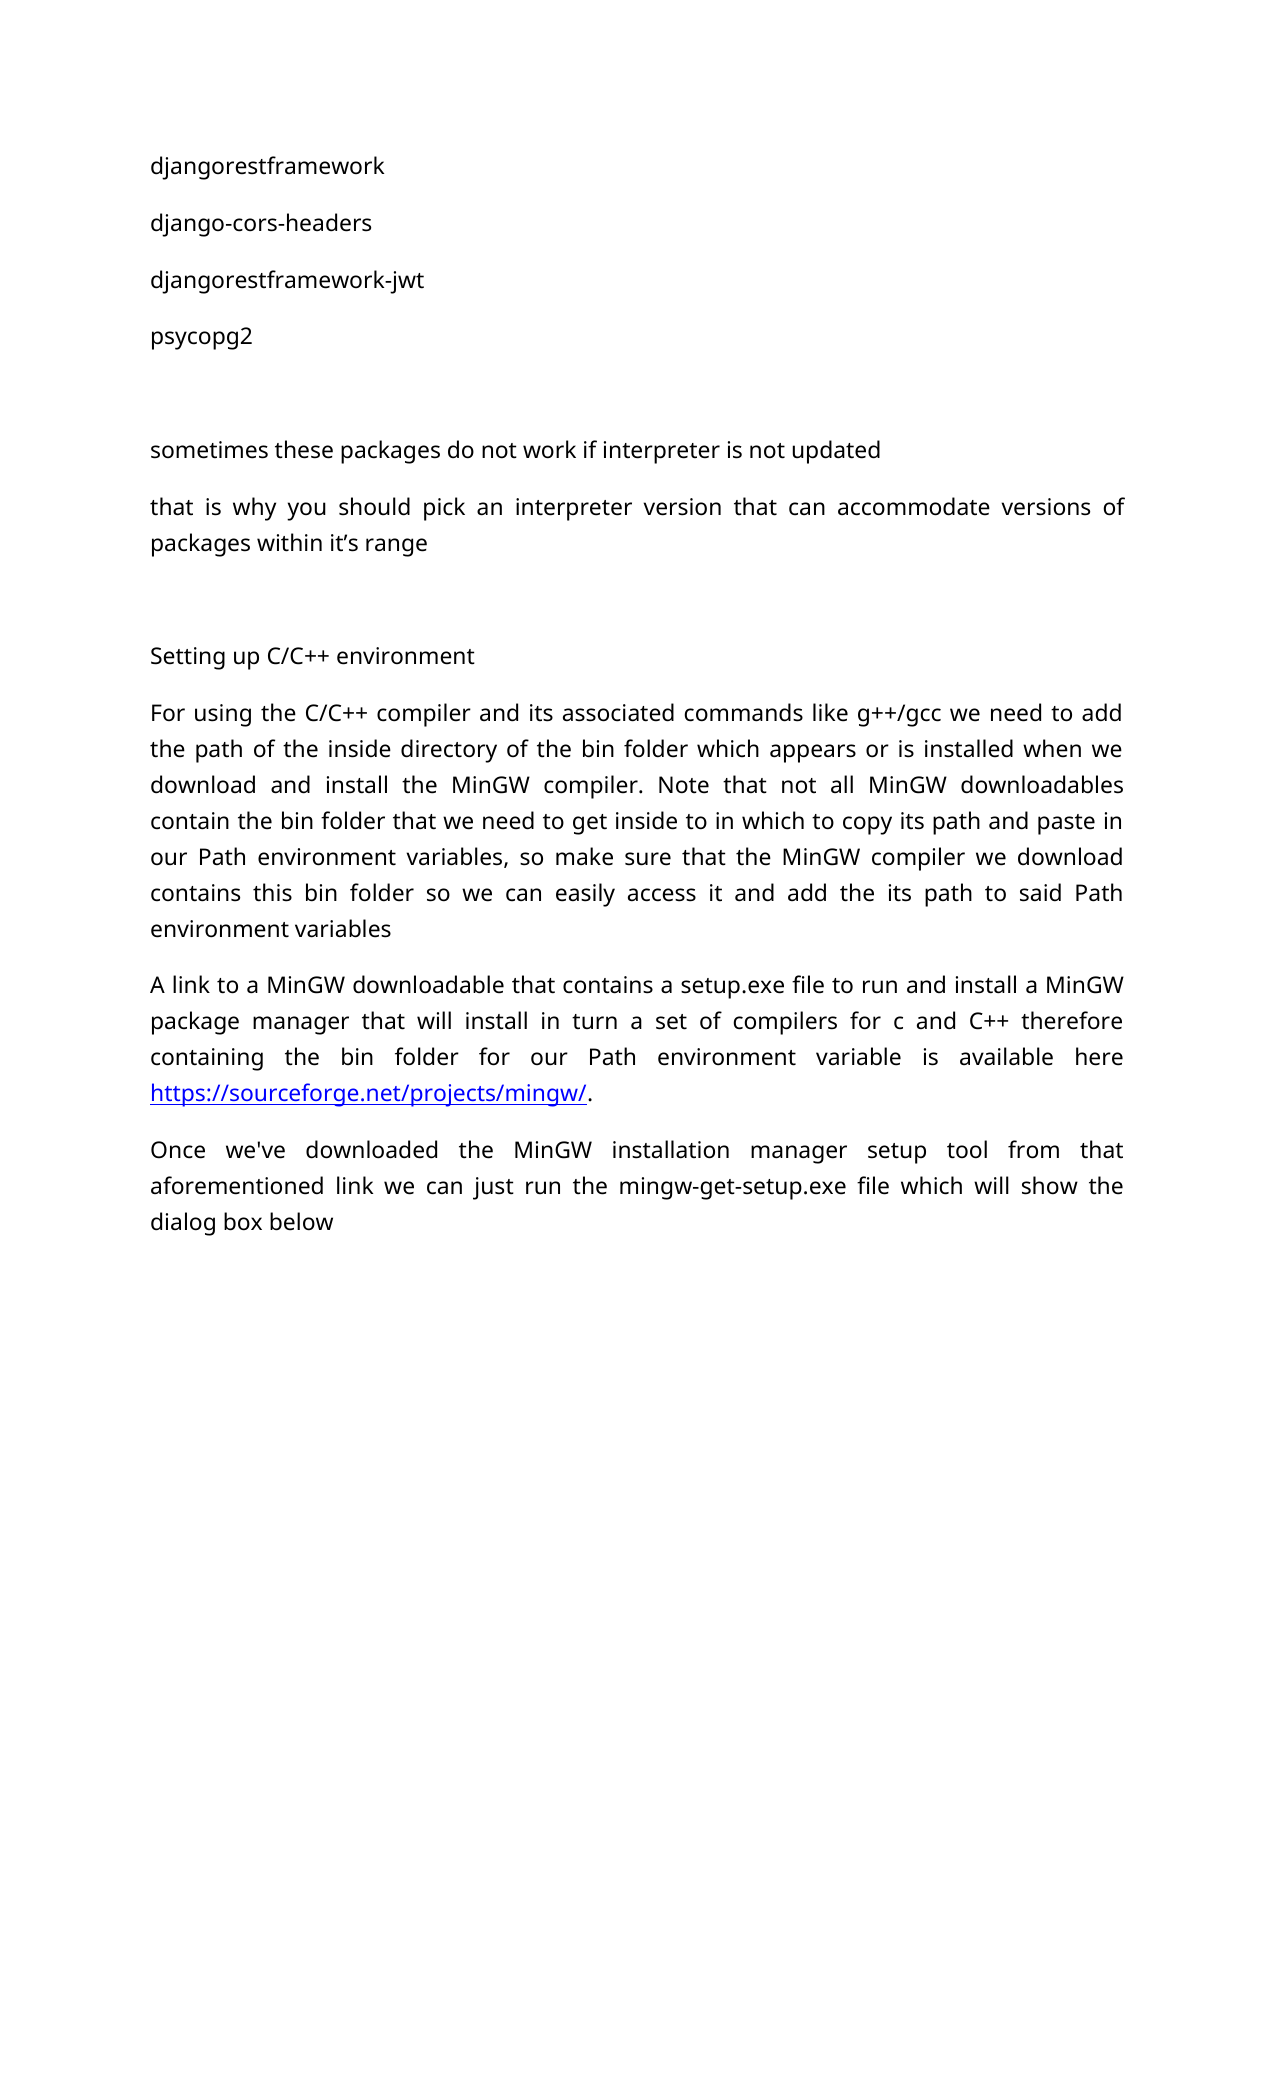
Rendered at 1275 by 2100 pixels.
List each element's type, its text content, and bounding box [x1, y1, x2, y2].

text djangorestframework [150, 150, 1125, 181]
text Setting up C/C++ environment [150, 640, 1125, 671]
text A link to a MinGW downloadable that contains a setup.exe file to run and install a MinGW package manager that will install in turn a set of compilers for c and C++ therefore containing the bin folder for our Path environment variable is available here https://sourceforge.net/projects/mingw/. [150, 969, 1125, 1108]
text djangorestframework-jwt [150, 263, 1125, 295]
text For using the C/C++ compiler and its associated commands like g++/gcc we need to add the path of the inside directory of the bin folder which appears or is installed when we download and install the MinGW compiler. Note that not all MinGW downloadables contain the bin folder that we need to get inside to in which to copy its path and paste in our Path environment variables, so make sure that the MinGW compiler we download contains this bin folder so we can easily access it and add the its path to said Path environment variables [150, 697, 1125, 944]
text psycopg2 [150, 320, 1125, 352]
text Once we've downloaded the MinGW installation manager setup tool from that aforementioned link we can just run the mingw-get-setup.exe file which will show the dialog box below [150, 1134, 1125, 1237]
text django-cors-headers [150, 207, 1125, 238]
text that is why you should pick an interpreter version that can accommodate versions of packages within it’s range [150, 491, 1125, 558]
text sometimes these packages do not work if interpreter is not updated [150, 434, 1125, 465]
